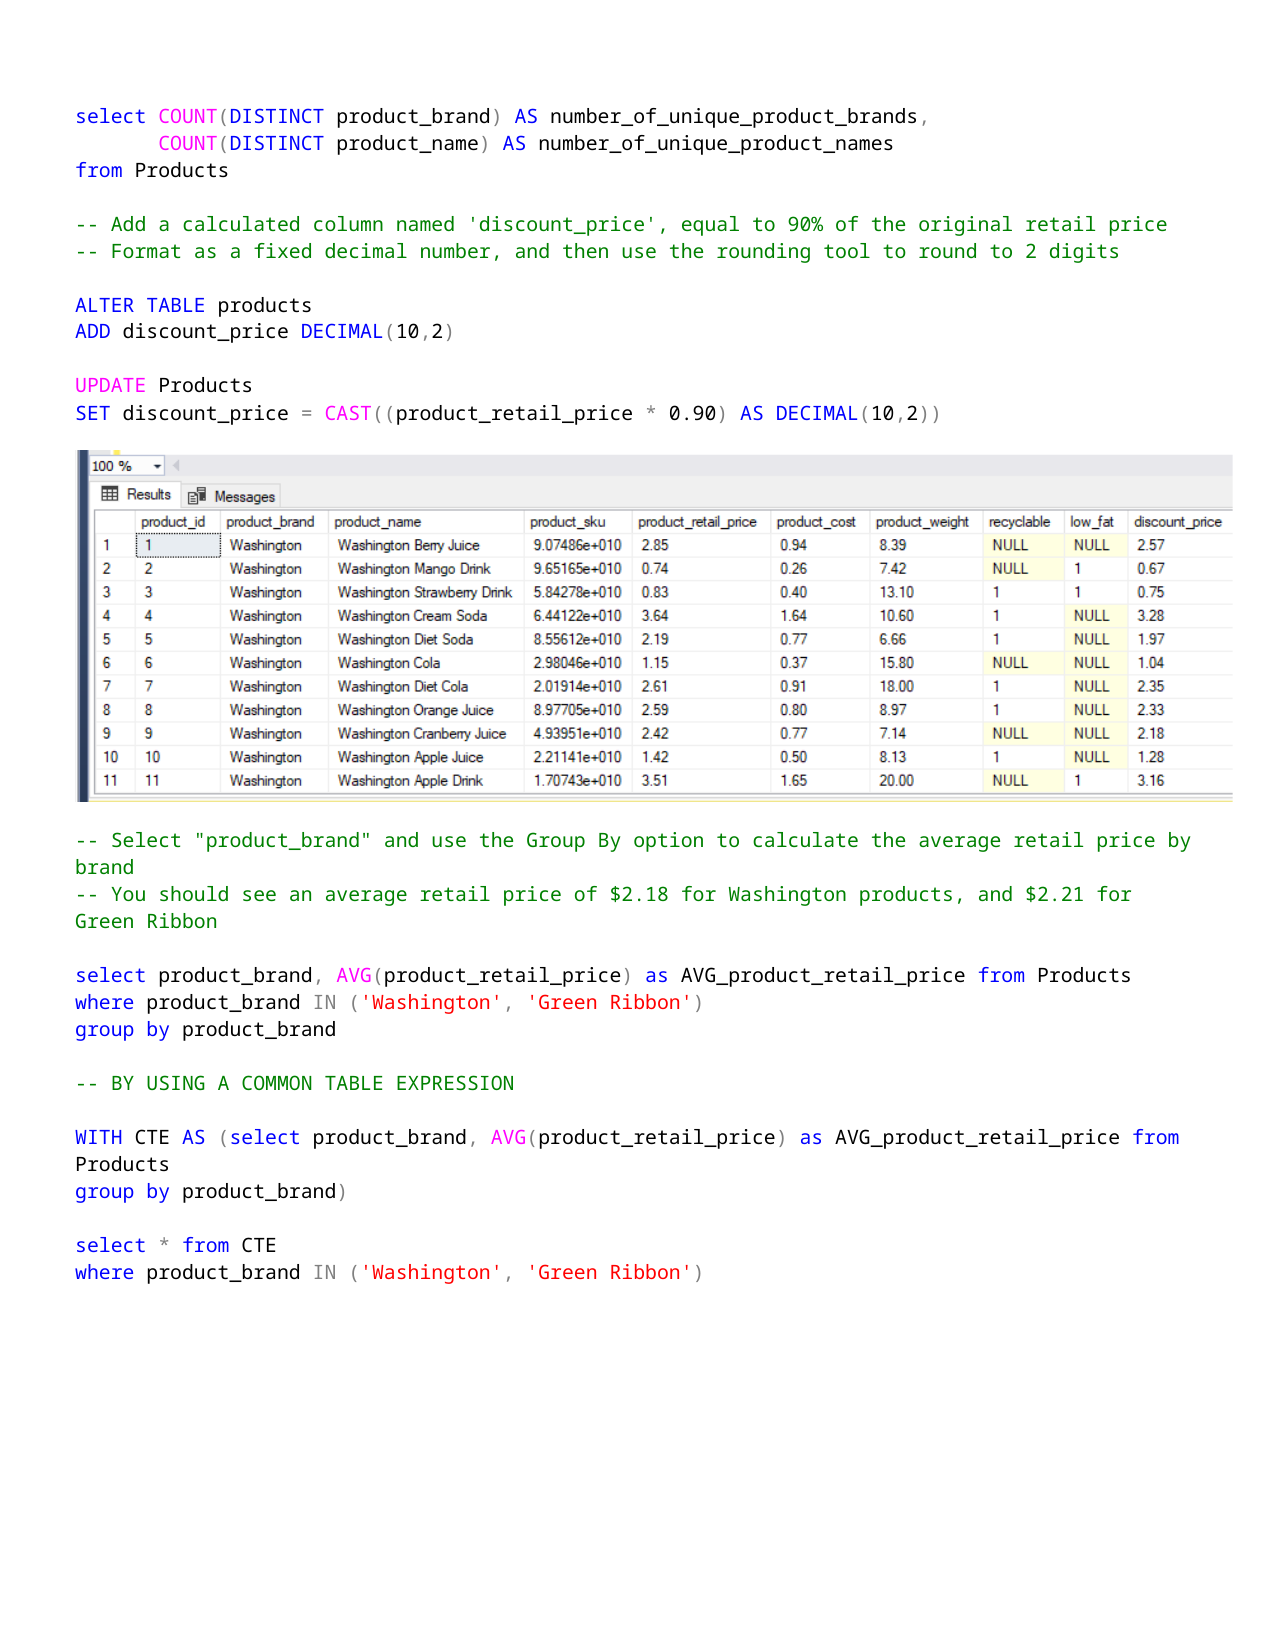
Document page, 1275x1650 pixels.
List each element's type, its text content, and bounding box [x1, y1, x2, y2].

text group by product_brand) [75, 1177, 1200, 1204]
text -- Format as a fixed decimal number, and then use the rounding tool to round to 2 digits [75, 237, 1200, 264]
picture [75, 450, 1233, 802]
text -- You should see an average retail price of $2.18 for Washington products, and $2.21 for Green Ribbon [75, 880, 1200, 934]
text UPDATE Products [75, 372, 1200, 399]
text -- BY USING A COMMON TABLE EXPRESSION [75, 1069, 1200, 1096]
text WITH CTE AS (select product_brand, AVG(product_retail_price) as AVG_product_retail_price from Products [75, 1123, 1200, 1177]
text select COUNT(DISTINCT product_brand) AS number_of_unique_product_brands, [75, 102, 1200, 129]
text group by product_brand [75, 1015, 1200, 1042]
text ADD discount_price DECIMAL(10,2) [75, 318, 1200, 345]
text where product_brand IN ('Washington', 'Green Ribbon') [75, 1258, 1200, 1285]
text where product_brand IN ('Washington', 'Green Ribbon') [75, 988, 1200, 1015]
text -- Add a calculated column named 'discount_price', equal to 90% of the original retail price [75, 210, 1200, 237]
text from Products [75, 156, 1200, 183]
text select * from CTE [75, 1231, 1200, 1258]
text -- Select "product_brand" and use the Group By option to calculate the average retail price by brand [75, 826, 1200, 880]
text COUNT(DISTINCT product_name) AS number_of_unique_product_names [75, 129, 1200, 156]
text SET discount_price = CAST((product_retail_price * 0.90) AS DECIMAL(10,2)) [75, 399, 1200, 426]
text ALTER TABLE products [75, 291, 1200, 318]
text select product_brand, AVG(product_retail_price) as AVG_product_retail_price from Products [75, 961, 1200, 988]
